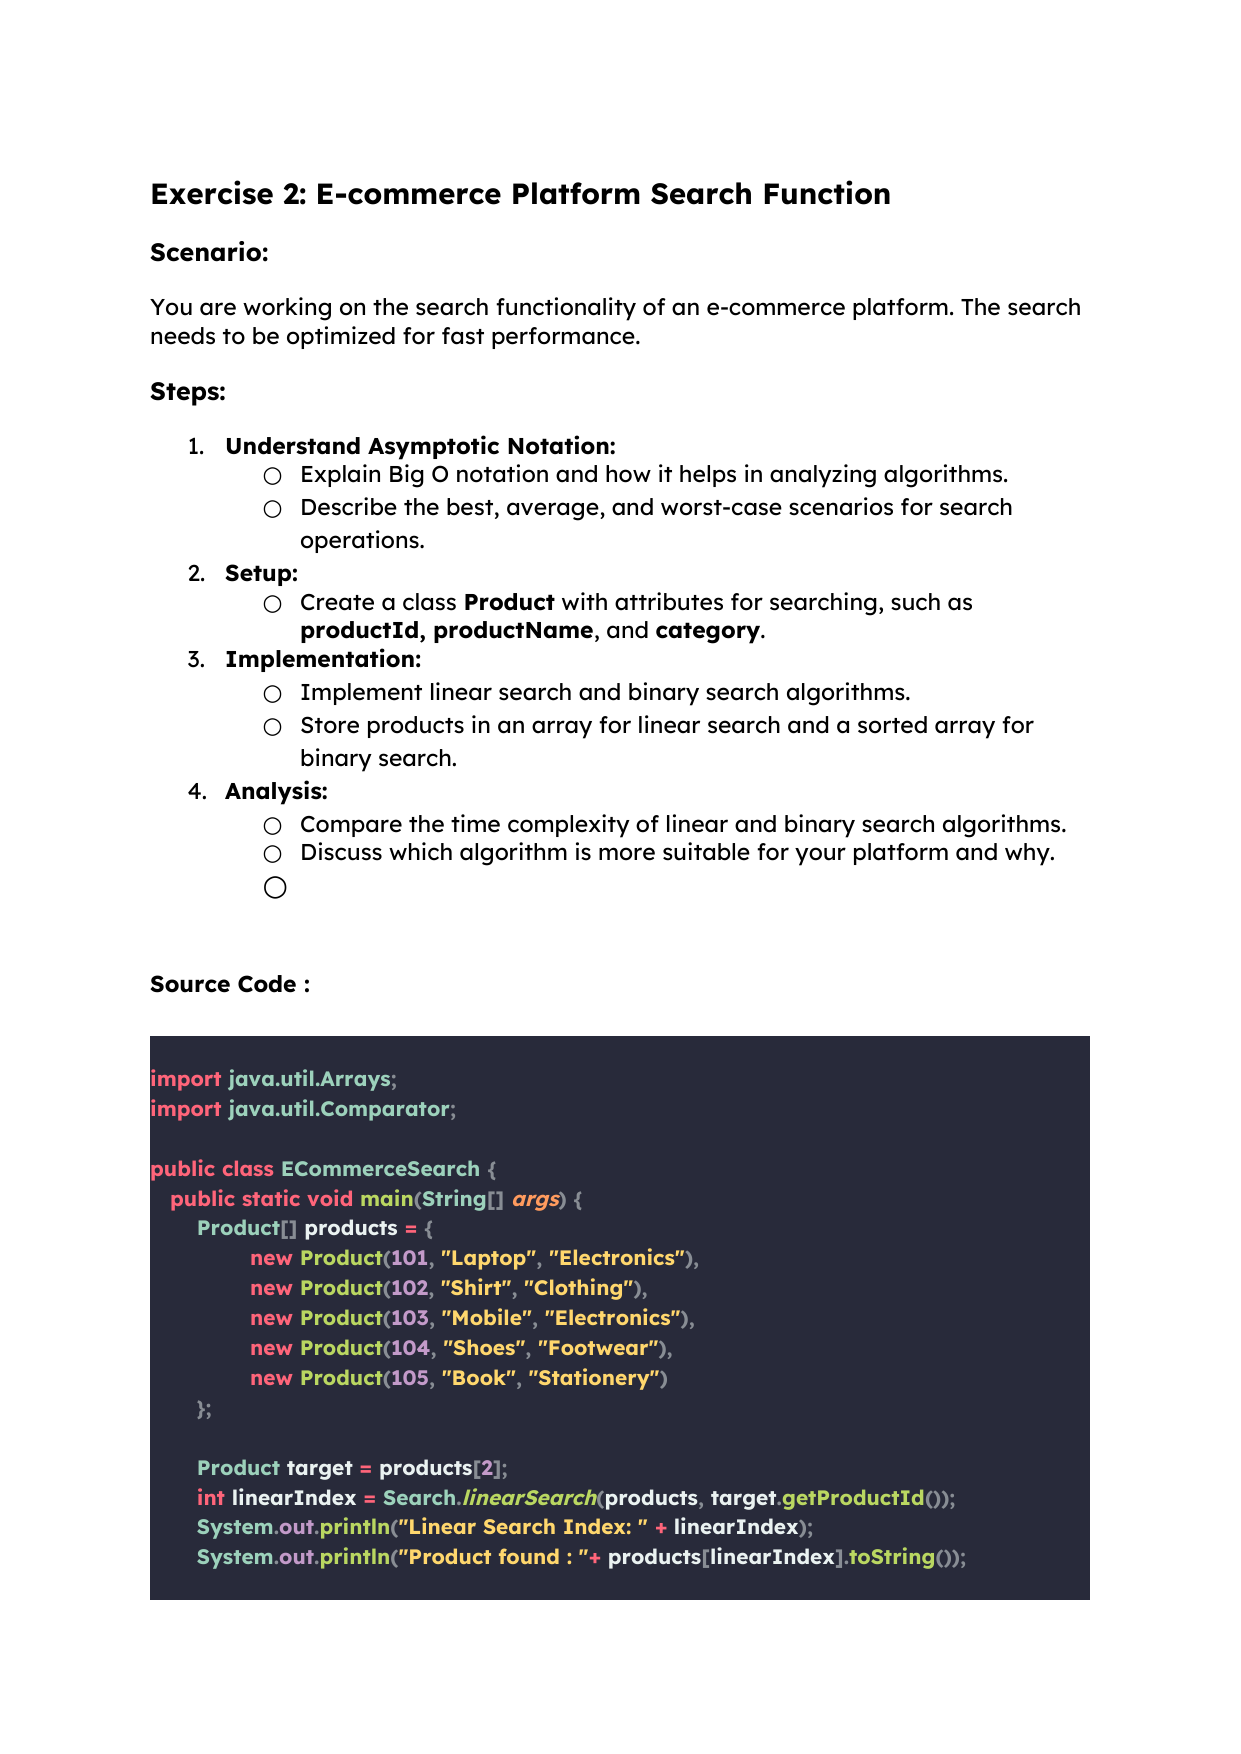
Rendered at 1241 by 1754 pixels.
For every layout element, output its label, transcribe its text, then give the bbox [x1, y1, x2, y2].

list Implement linear search and binary search algorithms. [262, 677, 1090, 706]
text System.out.println("Product found : "+ products[linearIndex].toString()); [150, 1544, 1090, 1570]
list Implementation: [187, 644, 1090, 673]
list Understand Asymptotic Notation: [187, 431, 1090, 460]
list Discuss which algorithm is more suitable for your platform and why. [262, 838, 1090, 866]
text import java.util.Comparator; [150, 1095, 1090, 1121]
list Store products in an array for linear search and a sorted array for binary search. [262, 710, 1090, 772]
text public static void main(String[] args) { [150, 1185, 1090, 1211]
text new Product(101, "Laptop", "Electronics"), [150, 1245, 1090, 1271]
text new Product(102, "Shirt", "Clothing"), [150, 1275, 1090, 1301]
text int linearIndex = Search.linearSearch(products, target.getProductId()); [150, 1484, 1090, 1510]
list Create a class Product with attributes for searching, such as productId, productName, and category. [262, 587, 1090, 644]
text public class ECommerceSearch { [150, 1155, 1090, 1181]
list Explain Big O notation and how it helps in analyzing algorithms. [262, 460, 1090, 488]
list Setup: [187, 559, 1090, 587]
text Steps: [150, 375, 1090, 406]
list Describe the best, average, and worst-case scenarios for search operations. [262, 493, 1090, 554]
text System.out.println("Linear Search Index: " + linearIndex); [150, 1514, 1090, 1540]
text new Product(105, "Book", "Stationery") [150, 1364, 1090, 1391]
list Compare the time complexity of linear and binary search algorithms. [262, 809, 1090, 838]
text }; [150, 1394, 1090, 1420]
text You are working on the search functionality of an e-commerce platform. The search needs to be optimized for fast performance. [150, 293, 1090, 350]
text import java.util.Arrays; [150, 1066, 1090, 1092]
text Product target = products[2]; [150, 1454, 1090, 1480]
text new Product(104, "Shoes", "Footwear"), [150, 1334, 1090, 1361]
list Analysis: [187, 776, 1090, 805]
text new Product(103, "Mobile", "Electronics"), [150, 1305, 1090, 1331]
text Source Code : [150, 970, 1090, 998]
text Exercise 2: E-commerce Platform Search Function [150, 175, 1090, 211]
text Product[] products = { [150, 1215, 1090, 1241]
text Scenario: [150, 236, 1090, 268]
